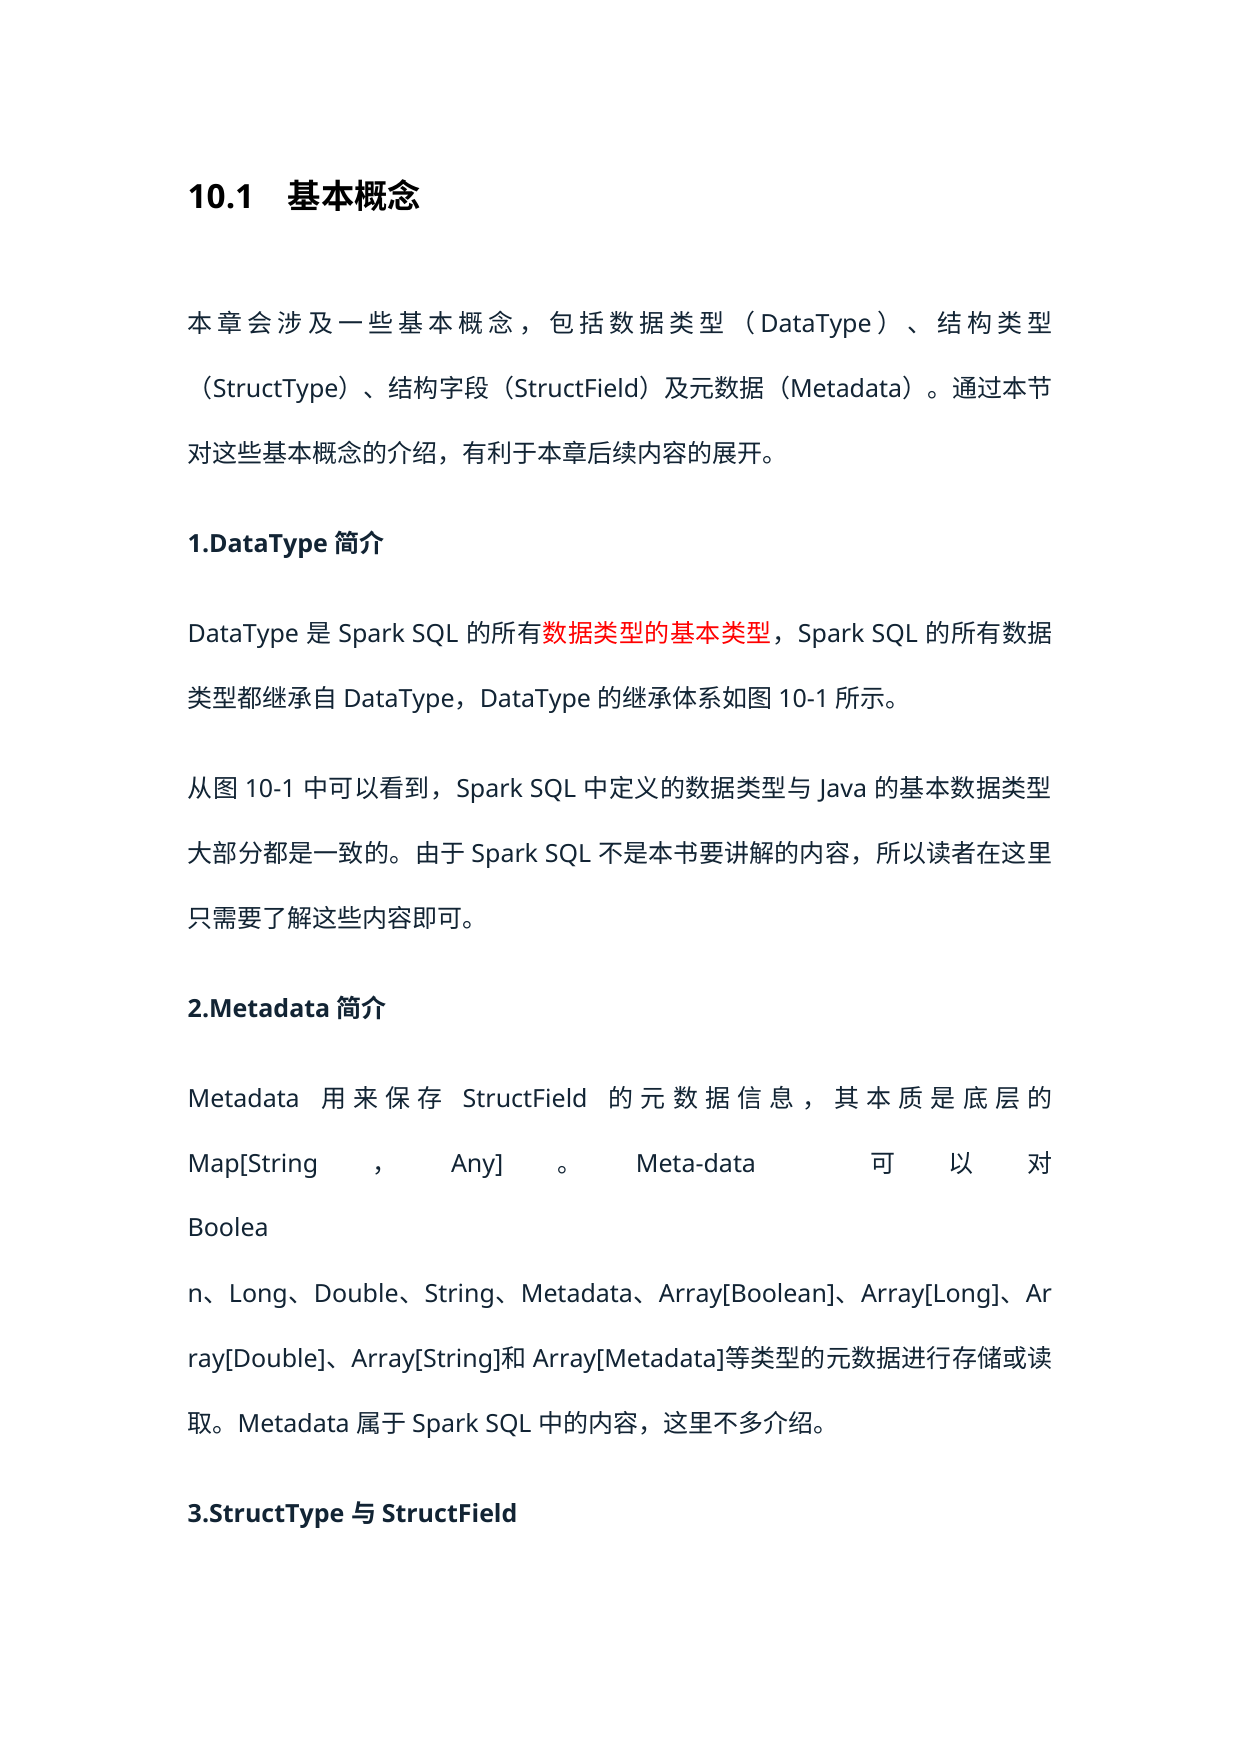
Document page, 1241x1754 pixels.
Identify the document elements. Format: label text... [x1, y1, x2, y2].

text 从图 10-1 中可以看到，Spark SQL 中定义的数据类型与 Java 的基本数据类型大部分都是一致的。由于 Spark SQL 不是本书要讲解的内容，所以读者在这里只需要了解这些内容即可。 [187, 754, 1053, 949]
text DataType 是 Spark SQL 的所有数据类型的基本类型，Spark SQL 的所有数据类型都继承自 DataType，DataType 的继承体系如图 10-1 所示。 [187, 599, 1053, 729]
text 1.DataType 简介 [187, 509, 1053, 574]
text 2.Metadata 简介 [187, 974, 1053, 1039]
subtitle 10.1 基本概念 [187, 162, 1053, 227]
text 本章会涉及一些基本概念，包括数据类型（DataType）、结构类型（StructType）、结构字段（StructField）及元数据（Metadata）。通过本节对这些基本概念的介绍，有利于本章后续内容的展开。 [187, 289, 1053, 484]
text Metadata 用来保存 StructField 的元数据信息，其本质是底层的 Map[String，Any]。Meta-data 可以对 Boolean、Long、Double、String、Metadata、Array[Boolean]、Array[Long]、Array[Double]、Array[String]和 Array[Metadata]等类型的元数据进行存储或读取。Metadata 属于 Spark SQL 中的内容，这里不多介绍。 [187, 1064, 1053, 1454]
text 3.StructType 与 StructField [187, 1479, 1053, 1544]
